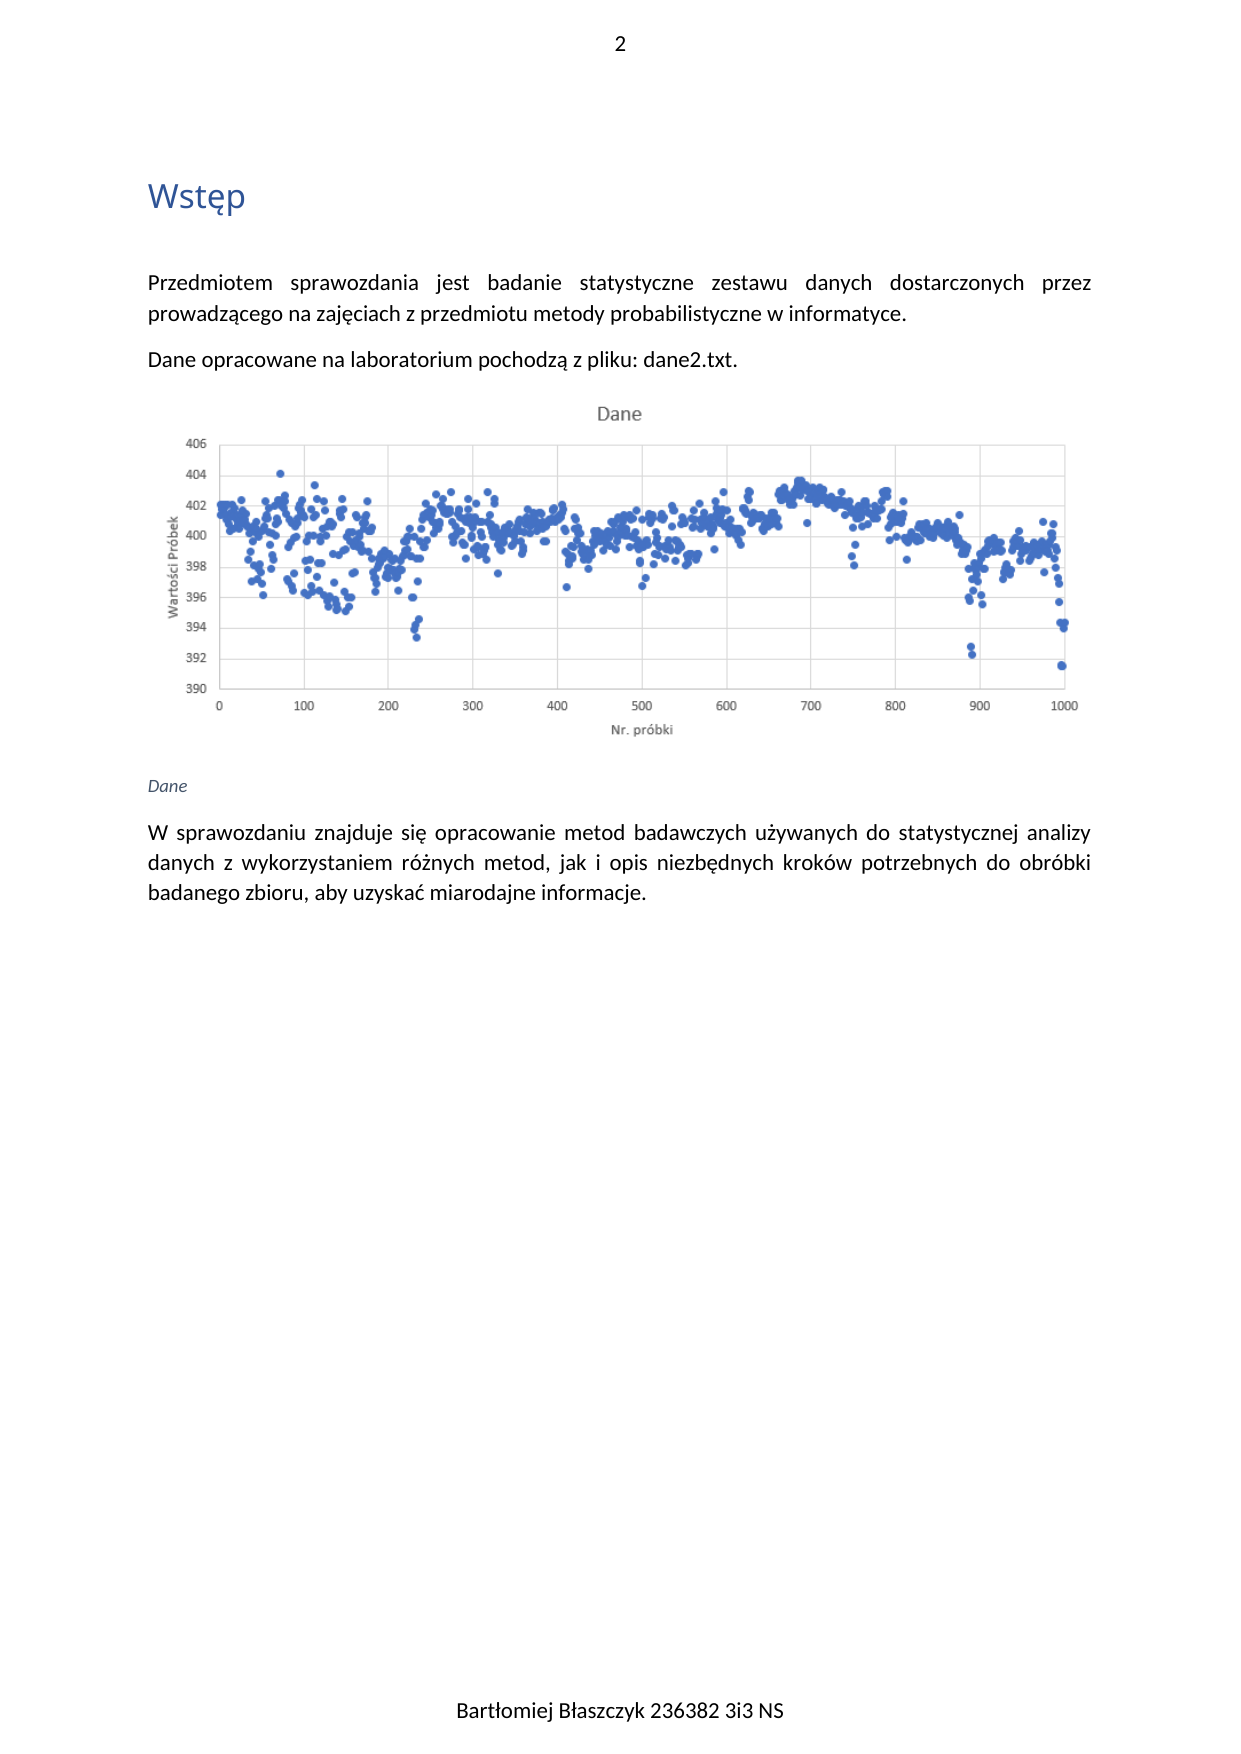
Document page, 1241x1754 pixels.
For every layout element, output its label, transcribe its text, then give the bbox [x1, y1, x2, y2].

picture [147, 392, 1093, 755]
text Dane [148, 774, 1093, 797]
text W sprawozdaniu znajduje się opracowanie metod badawczych używanych do statystycznej analizy danych z wykorzystaniem różnych metod, jak i opis niezbędnych kroków potrzebnych do obróbki badanego zbioru, aby uzyskać miarodajne informacje. [148, 818, 1093, 906]
text Przedmiotem sprawozdania jest badanie statystyczne zestawu danych dostarczonych przez prowadzącego na zajęciach z przedmiotu metody probabilistyczne w informatyce. [148, 268, 1093, 327]
text Dane opracowane na laboratorium pochodzą z pliku: dane2.txt. [148, 346, 1093, 373]
subtitle Wstęp [148, 173, 1093, 218]
